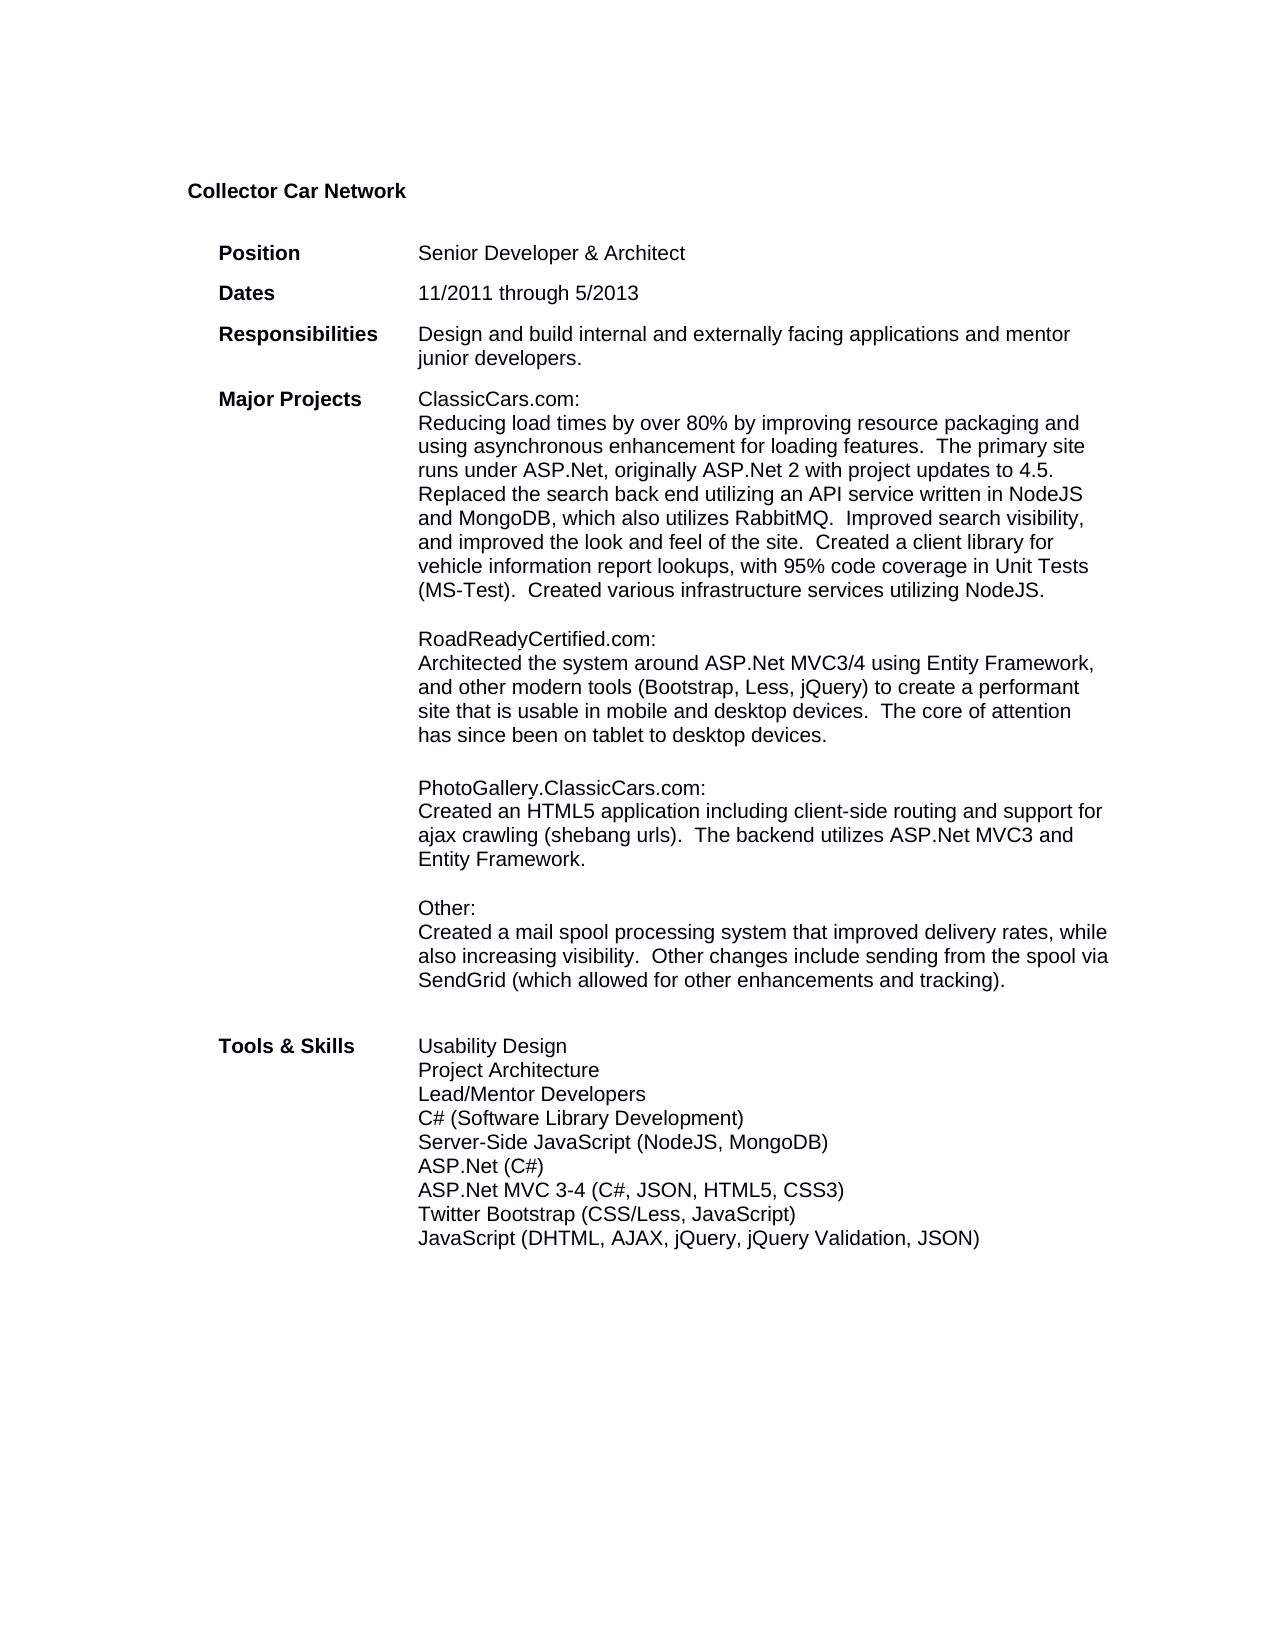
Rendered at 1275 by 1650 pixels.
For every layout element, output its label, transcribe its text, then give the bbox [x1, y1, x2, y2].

table_cell Usability Design Project Architecture Lead/Mentor Developers C# (Software Library Development) Server-Side JavaScript (NodeJS, MongoDB) ASP.Net (C#) ASP.Net MVC 3-4 (C#, JSON, HTML5, CSS3) Twitter Bootstrap (CSS/Less, JavaScript) JavaScript (DHTML, AJAX, jQuery, jQuery Validation, JSON) [410, 1025, 1119, 1258]
table_cell Dates [210, 273, 409, 313]
table_cell Design and build internal and externally facing applications and mentor junior developers. [410, 314, 1119, 378]
table_header Senior Developer & Architect [410, 232, 1119, 273]
table_cell 11/2011 through 5/2013 [410, 273, 1119, 313]
table_cell Responsibilities [210, 314, 409, 378]
table_cell Tools & Skills [210, 1025, 409, 1258]
table_cell Major Projects [210, 378, 409, 1025]
table_cell ClassicCars.com: Reducing load times by over 80% by improving resource packaging and using asynchronous enhancement for loading features. The primary site runs under ASP.Net, originally ASP.Net 2 with project updates to 4.5. Replaced the search back end utilizing an API service written in NodeJS and MongoDB, which also utilizes RabbitMQ. Improved search visibility, and improved the look and feel of the site. Created a client library for vehicle information report lookups, with 95% code coverage in Unit Tests (MS-Test). Created various infrastructure services utilizing NodeJS. RoadReadyCertified.com: Architected the system around ASP.Net MVC3/4 using Entity Framework, and other modern tools (Bootstrap, Less, jQuery) to create a performant site that is usable in mobile and desktop devices. The core of attention has since been on tablet to desktop devices. PhotoGallery.ClassicCars.com: Created an HTML5 application including client-side routing and support for ajax crawling (shebang urls). The backend utilizes ASP.Net MVC3 and Entity Framework. Other: Created a mail spool processing system that improved delivery rates, while also increasing visibility. Other changes include sending from the spool via SendGrid (which allowed for other enhancements and tracking). [410, 378, 1119, 1025]
text Collector Car Network [187, 179, 1087, 203]
table_header Position [210, 232, 409, 273]
